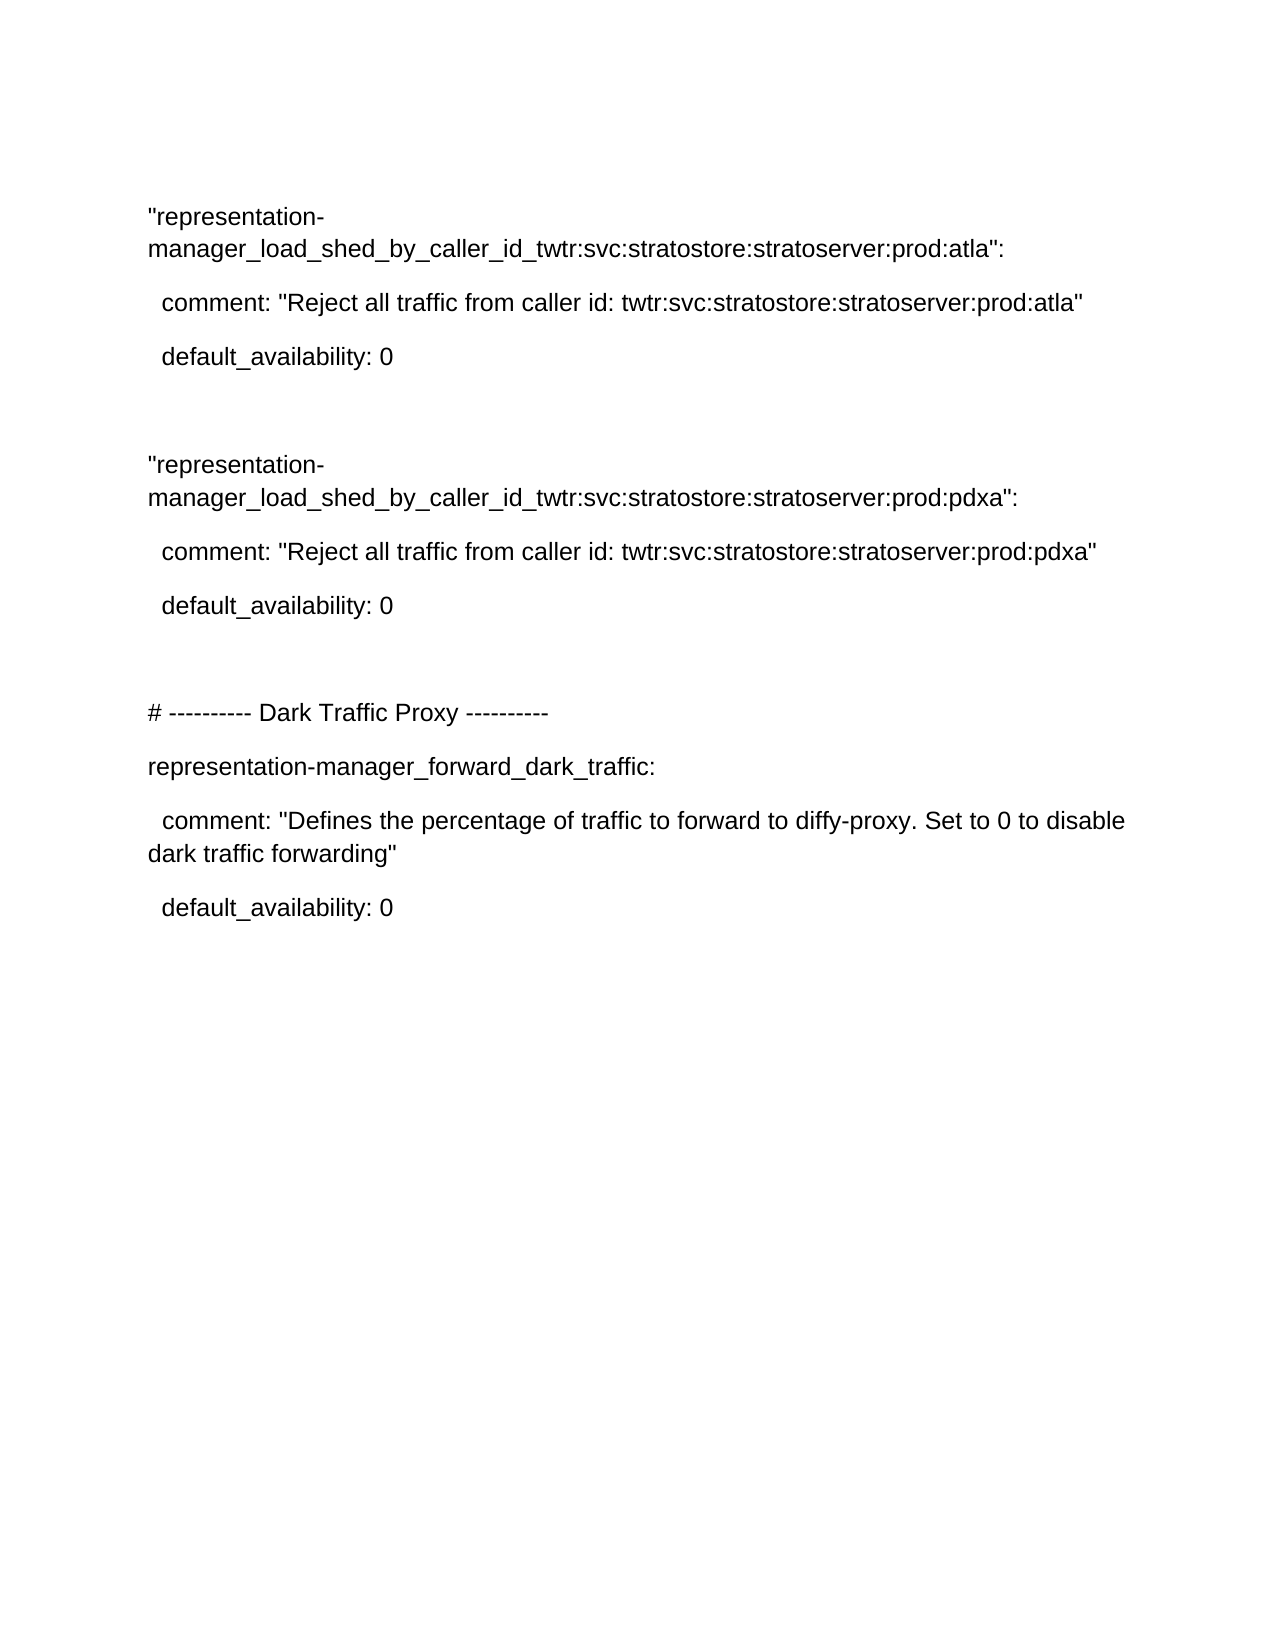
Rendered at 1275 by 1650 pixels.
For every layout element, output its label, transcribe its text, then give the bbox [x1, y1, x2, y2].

text default_availability: 0 [148, 893, 1127, 922]
text comment: "Defines the percentage of traffic to forward to diffy-proxy. Set to 0 to disable dark traffic forwarding" [148, 806, 1127, 868]
text "representation-manager_load_shed_by_caller_id_twtr:svc:stratostore:stratoserver:prod:atla": [148, 201, 1127, 263]
text comment: "Reject all traffic from caller id: twtr:svc:stratostore:stratoserver:prod:atla" [148, 288, 1127, 317]
text representation-manager_forward_dark_traffic: [148, 752, 1127, 781]
text comment: "Reject all traffic from caller id: twtr:svc:stratostore:stratoserver:prod:pdxa" [148, 537, 1127, 566]
text "representation-manager_load_shed_by_caller_id_twtr:svc:stratostore:stratoserver:prod:pdxa": [148, 450, 1127, 512]
text # ---------- Dark Traffic Proxy ---------- [148, 698, 1127, 727]
text default_availability: 0 [148, 342, 1127, 371]
text default_availability: 0 [148, 591, 1127, 619]
